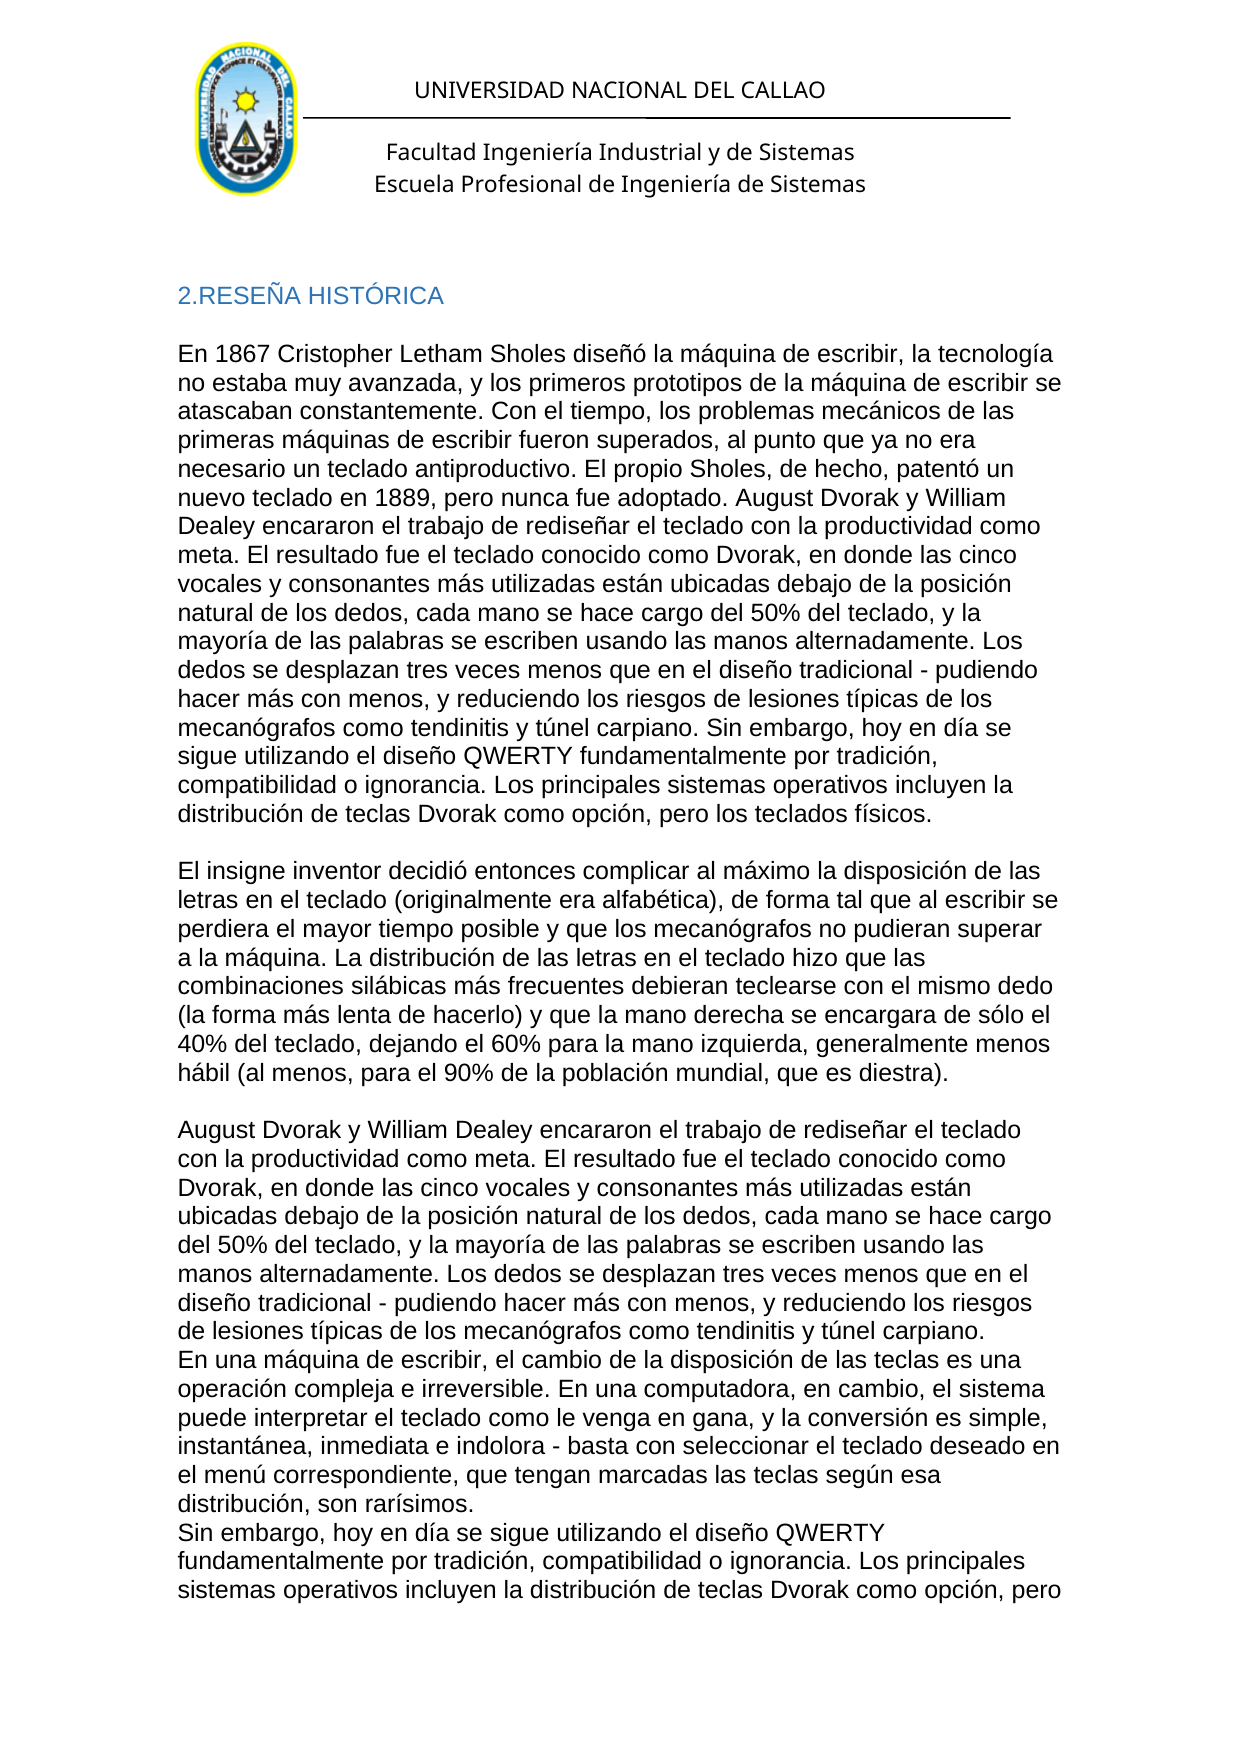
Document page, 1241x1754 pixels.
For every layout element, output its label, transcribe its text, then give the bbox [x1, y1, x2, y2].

picture [193, 42, 298, 198]
text El insigne inventor decidió entonces complicar al máximo la disposición de las letras en el teclado (originalmente era alfabética), de forma tal que al escribir se perdiera el mayor tiempo posible y que los mecanógrafos no pudieran superar a la máquina. La distribución de las letras en el teclado hizo que las combinaciones silábicas más frecuentes debieran teclearse con el mismo dedo (la forma más lenta de hacerlo) y que la mano derecha se encargara de sólo el 40% del teclado, dejando el 60% para la mano izquierda, generalmente menos hábil (al menos, para el 90% de la población mundial, que es diestra). [177, 856, 1063, 1086]
subtitle 2.RESEÑA HISTÓRICA [177, 281, 1063, 310]
text En 1867 Cristopher Letham Sholes diseñó la máquina de escribir, la tecnología no estaba muy avanzada, y los primeros prototipos de la máquina de escribir se atascaban constantemente. Con el tiempo, los problemas mecánicos de las primeras máquinas de escribir fueron superados, al punto que ya no era necesario un teclado antiproductivo. El propio Sholes, de hecho, patentó un nuevo teclado en 1889, pero nunca fue adoptado. August Dvorak y William Dealey encararon el trabajo de rediseñar el teclado con la productividad como meta. El resultado fue el teclado conocido como Dvorak, en donde las cinco vocales y consonantes más utilizadas están ubicadas debajo de la posición natural de los dedos, cada mano se hace cargo del 50% del teclado, y la mayoría de las palabras se escriben usando las manos alternadamente. Los dedos se desplazan tres veces menos que en el diseño tradicional - pudiendo hacer más con menos, y reduciendo los riesgos de lesiones típicas de los mecanógrafos como tendinitis y túnel carpiano. Sin embargo, hoy en día se sigue utilizando el diseño QWERTY fundamentalmente por tradición, compatibilidad o ignorancia. Los principales sistemas operativos incluyen la distribución de teclas Dvorak como opción, pero los teclados físicos. [177, 339, 1063, 827]
